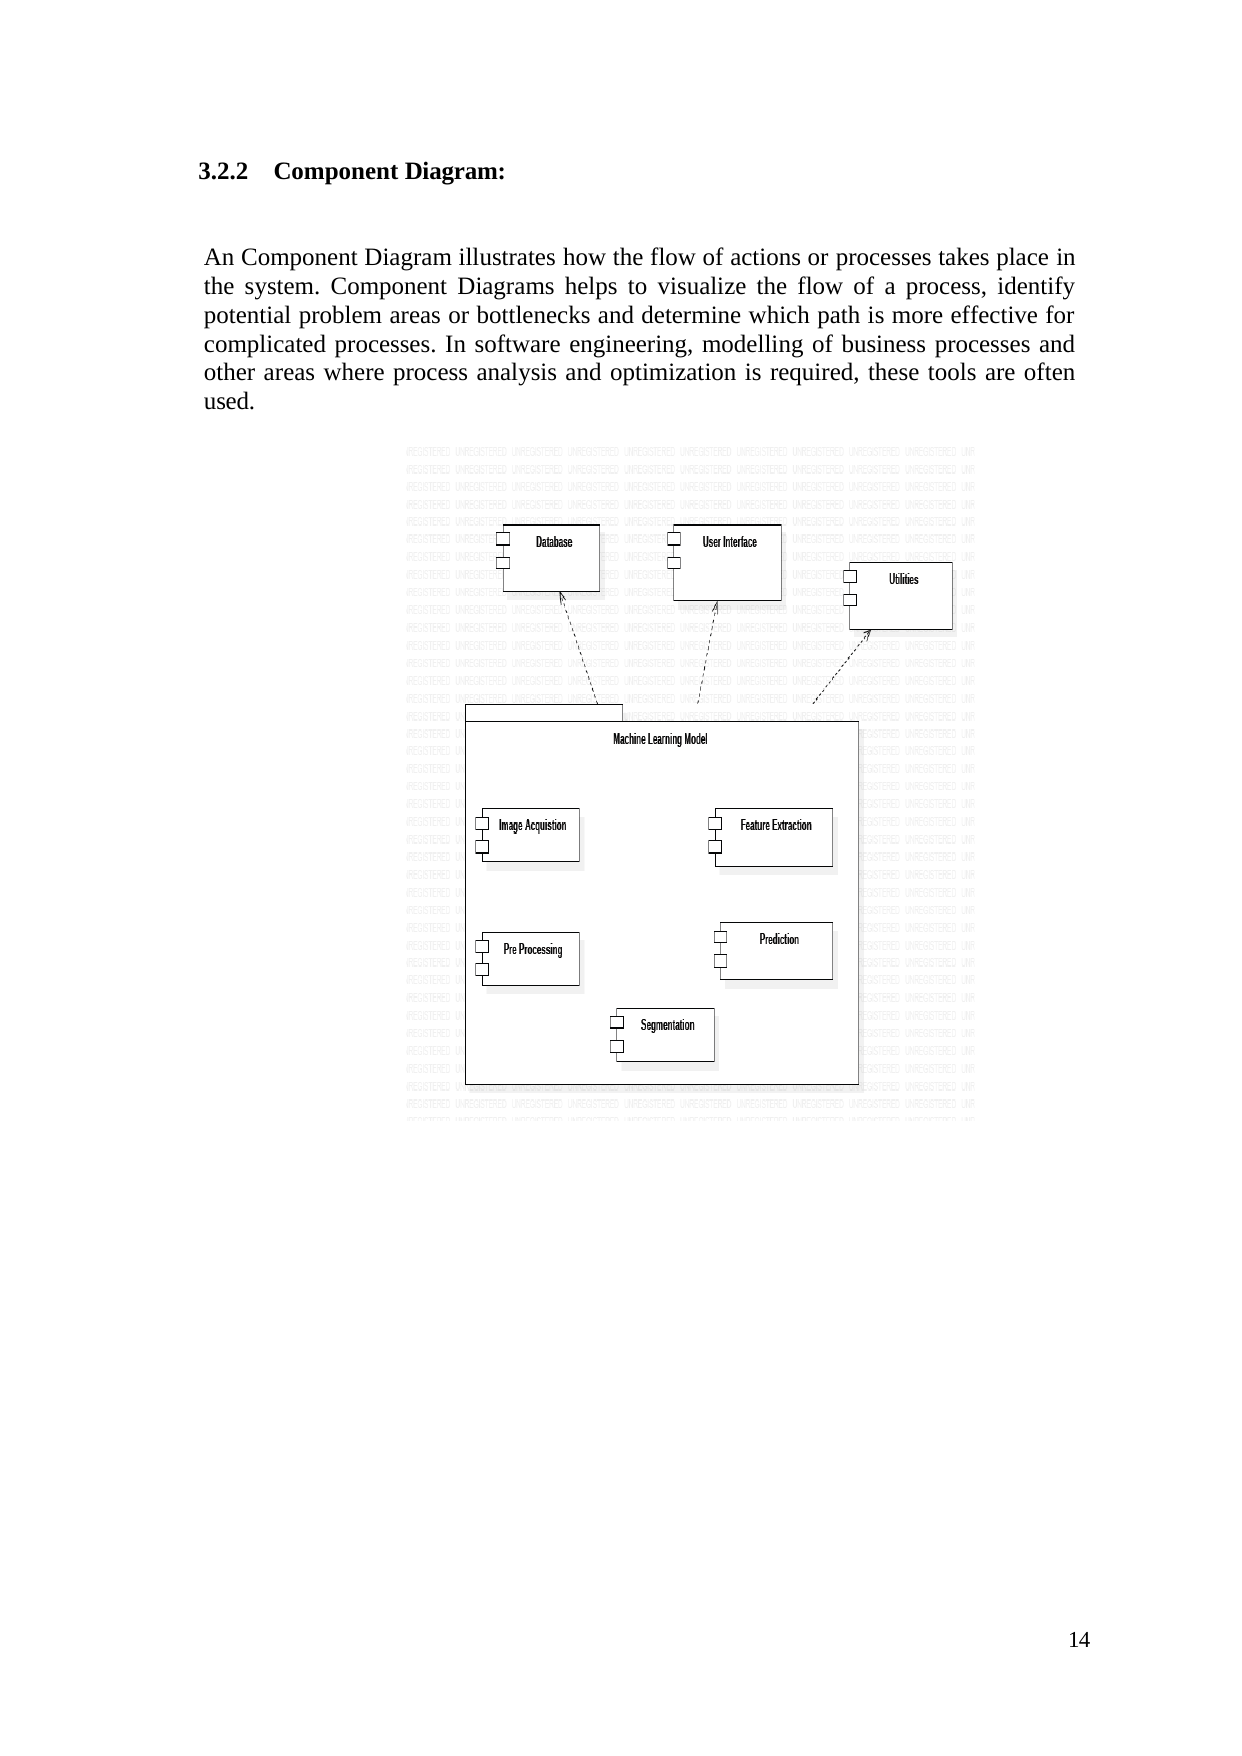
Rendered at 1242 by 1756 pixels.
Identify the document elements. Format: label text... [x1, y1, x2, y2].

subtitle Component Diagram: [198, 156, 1194, 185]
text An Component Diagram illustrates how the flow of actions or processes takes place in the system. Component Diagrams helps to visualize the flow of a process, identify potential problem areas or bottlenecks and determine which path is more effective for complicated processes. In software engineering, modelling of business processes and other areas where process analysis and optimization is required, these tools are often used. [204, 242, 1076, 415]
picture [406, 443, 975, 1121]
